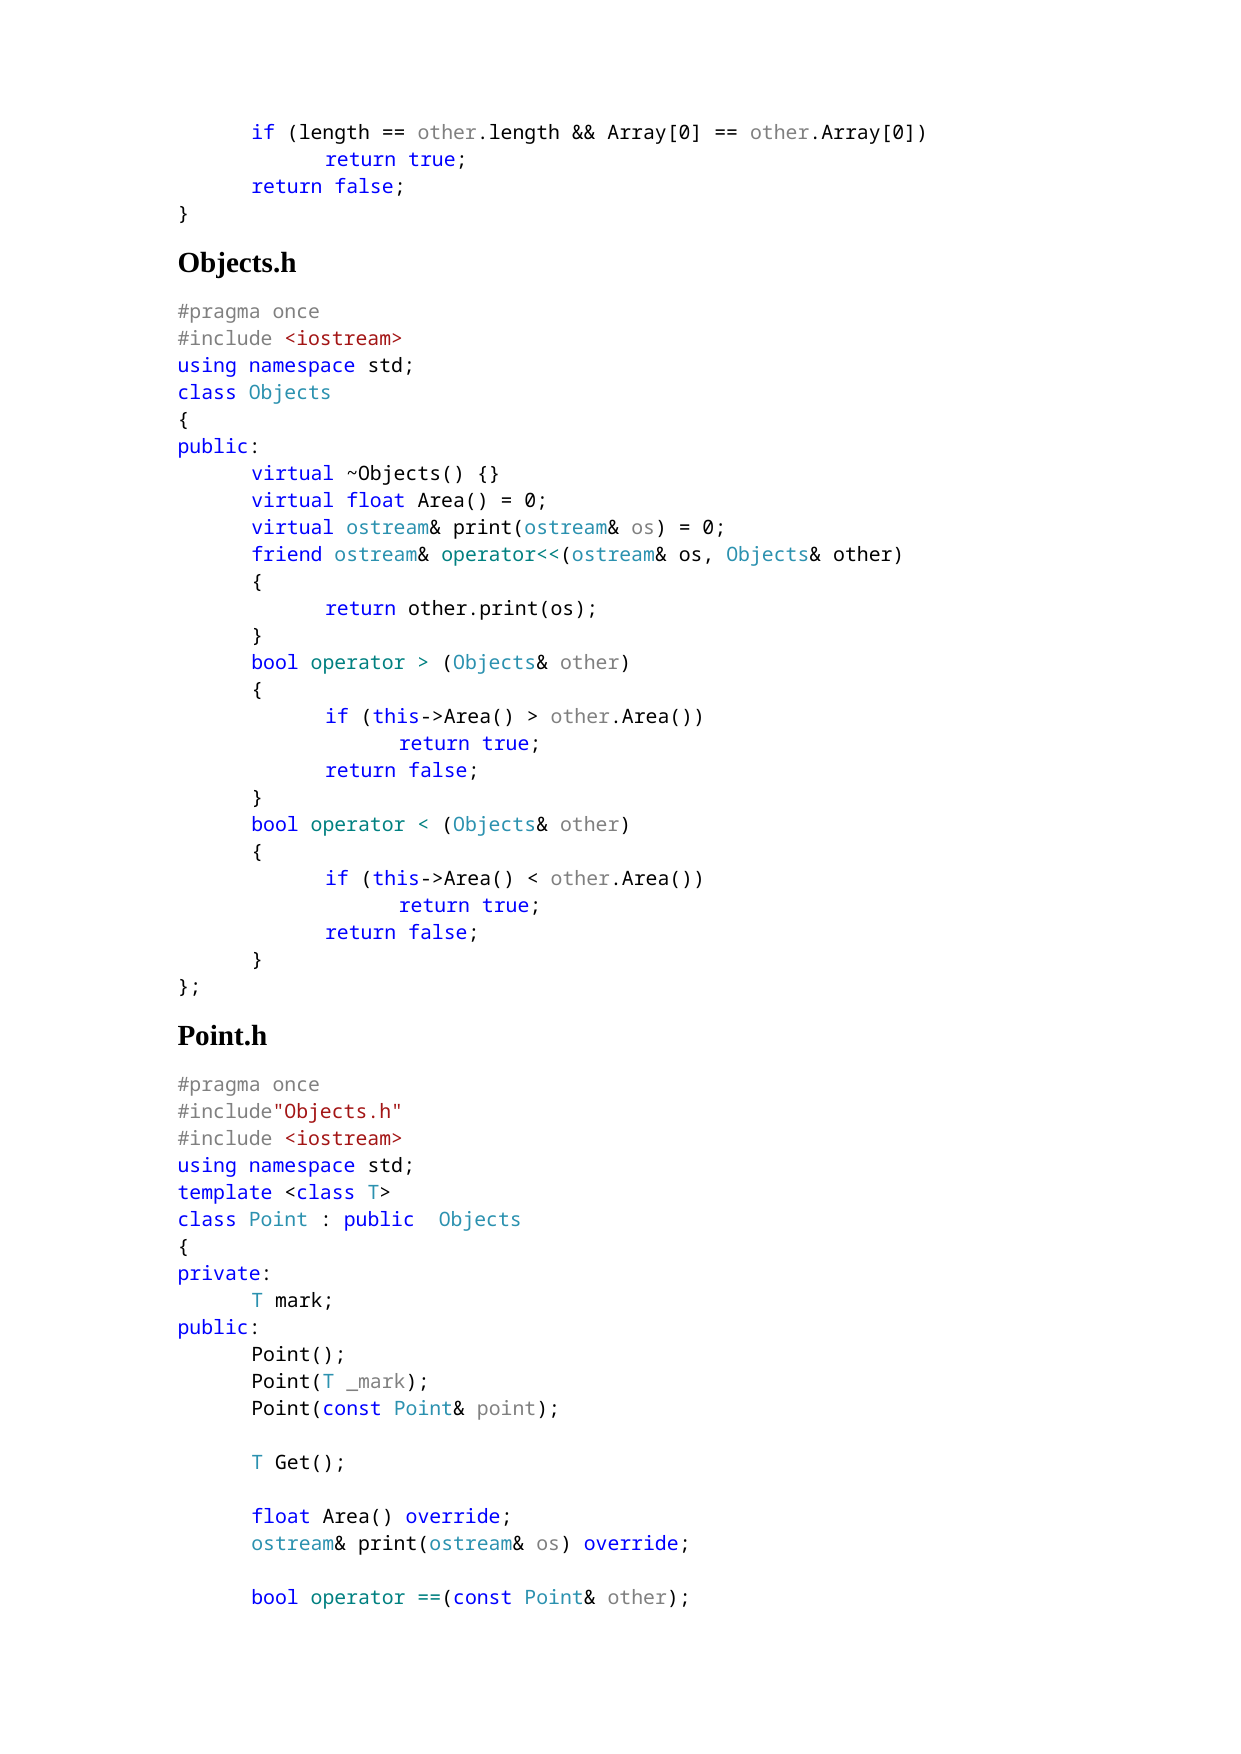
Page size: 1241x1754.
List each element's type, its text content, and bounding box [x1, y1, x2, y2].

text { [177, 837, 1152, 864]
text return true; [177, 145, 1152, 172]
text { [177, 675, 1152, 702]
text virtual ~Objects() {} [177, 459, 1152, 486]
text Point.h [177, 1018, 1152, 1051]
text { [177, 1232, 1152, 1259]
text return other.print(os); [177, 594, 1152, 621]
text } [177, 621, 1152, 648]
text { [177, 406, 1152, 432]
text bool operator ==(const Point& other); [177, 1583, 1152, 1610]
text #pragma once [177, 1071, 1152, 1098]
text #include <iostream> [177, 324, 1152, 352]
text return false; [177, 172, 1152, 199]
text public: [177, 432, 1152, 459]
text ostream& print(ostream& os) override; [177, 1529, 1152, 1556]
text return false; [177, 918, 1152, 945]
text if (length == other.length && Array[0] == other.Array[0]) [177, 118, 1152, 145]
text Point(T _mark); [177, 1367, 1152, 1394]
text return true; [177, 891, 1152, 918]
text #pragma once [177, 298, 1152, 324]
text class Point : public Objects [177, 1206, 1152, 1232]
text #include"Objects.h" [177, 1098, 1152, 1124]
text } [177, 783, 1152, 810]
text virtual ostream& print(ostream& os) = 0; [177, 513, 1152, 540]
text T Get(); [177, 1448, 1152, 1475]
text #include <iostream> [177, 1124, 1152, 1152]
text bool operator > (Objects& other) [177, 648, 1152, 675]
text friend ostream& operator<<(ostream& os, Objects& other) [177, 540, 1152, 567]
text Point(); [177, 1340, 1152, 1367]
text T mark; [177, 1286, 1152, 1313]
text Point(const Point& point); [177, 1394, 1152, 1421]
text if (this->Area() < other.Area()) [177, 864, 1152, 891]
text } [177, 945, 1152, 972]
text template <class T> [177, 1178, 1152, 1206]
text } [177, 199, 1152, 226]
text bool operator < (Objects& other) [177, 810, 1152, 837]
text }; [177, 972, 1152, 999]
text return false; [177, 756, 1152, 783]
text return true; [177, 729, 1152, 756]
text private: [177, 1259, 1152, 1286]
text class Objects [177, 378, 1152, 406]
text float Area() override; [177, 1502, 1152, 1529]
text if (this->Area() > other.Area()) [177, 702, 1152, 729]
text public: [177, 1313, 1152, 1340]
text using namespace std; [177, 352, 1152, 378]
text virtual float Area() = 0; [177, 486, 1152, 513]
text { [177, 567, 1152, 594]
text Objects.h [177, 245, 1152, 278]
text using namespace std; [177, 1152, 1152, 1178]
